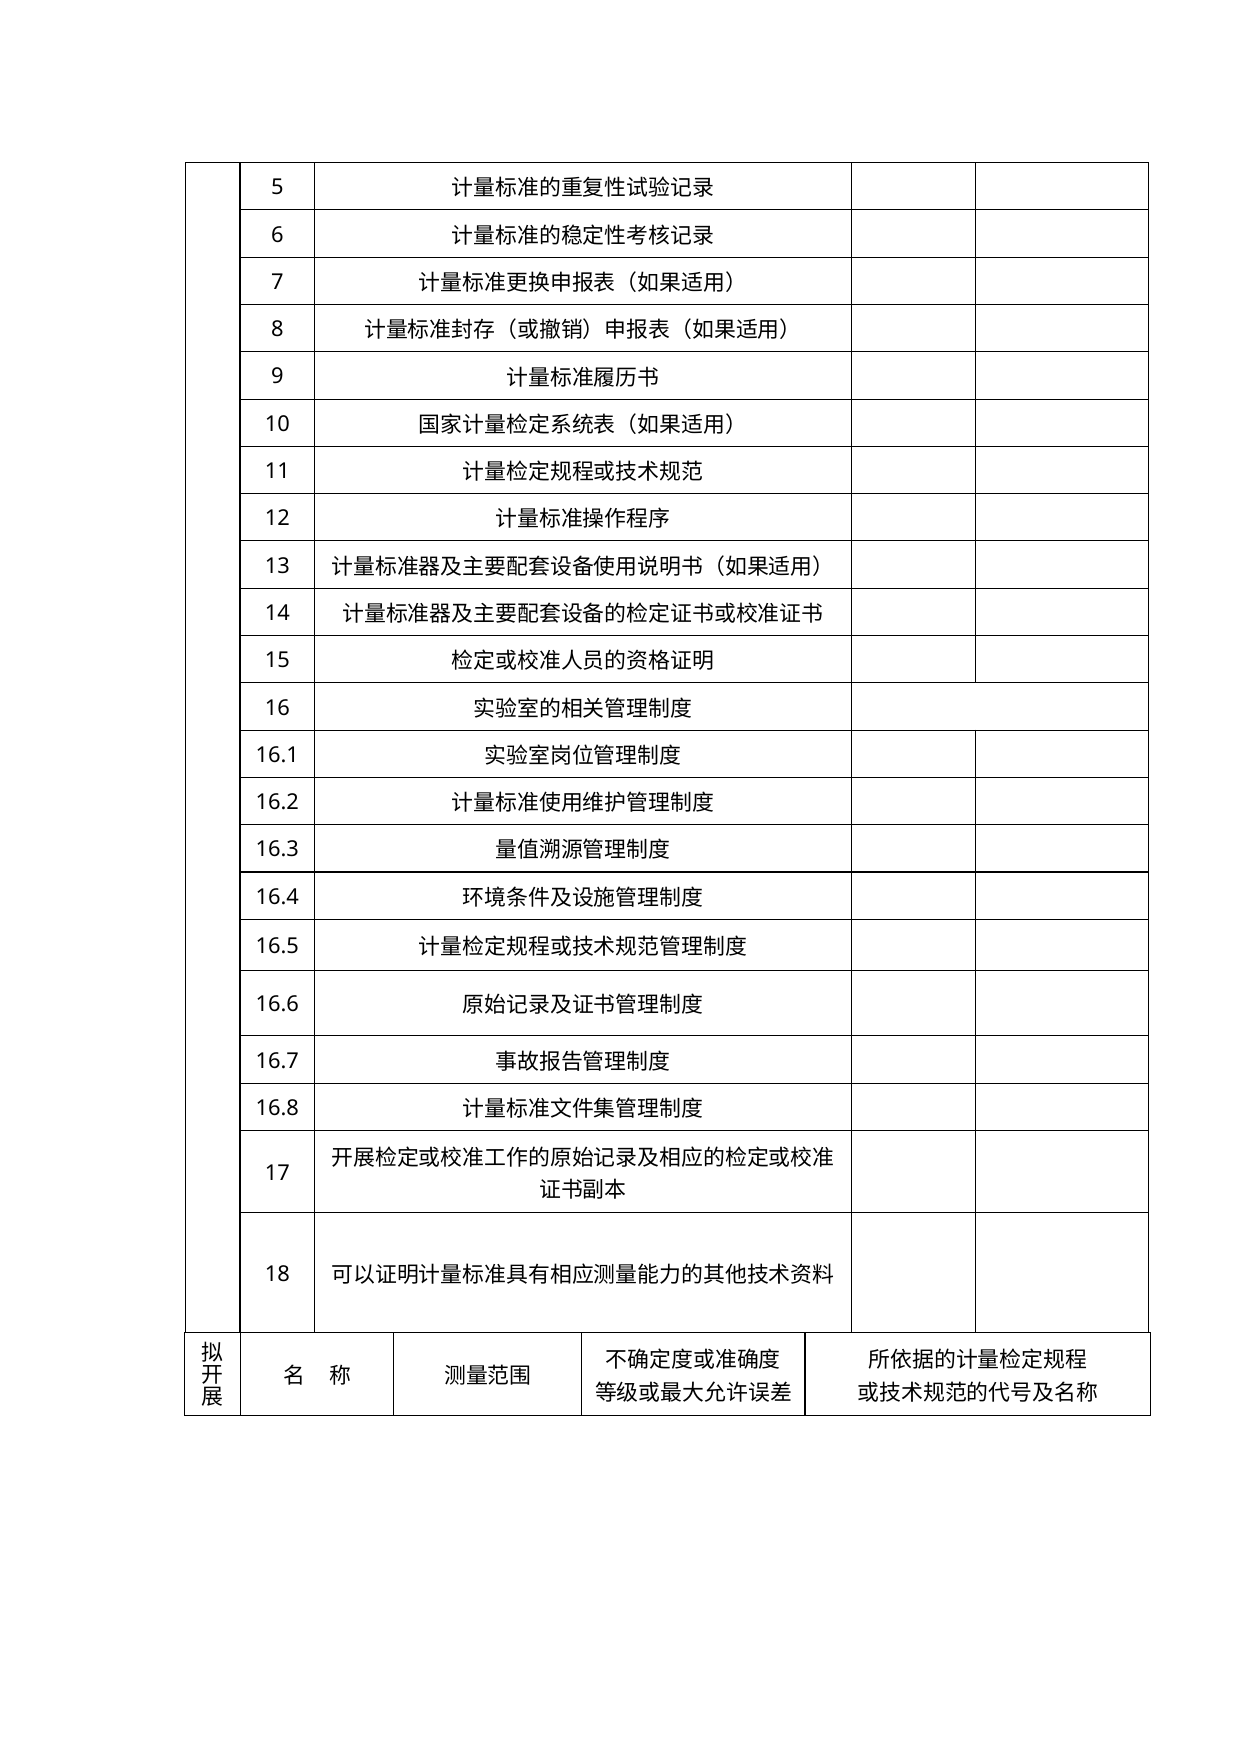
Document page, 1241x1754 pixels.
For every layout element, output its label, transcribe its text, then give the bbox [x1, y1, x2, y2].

table_cell 计量标准文件集管理制度 [315, 1084, 851, 1130]
table_cell 12 [241, 494, 314, 540]
table_cell 计量标准器及主要配套设备使用说明书（如果适用） [315, 541, 851, 588]
table_cell [852, 494, 975, 540]
table_cell 测量范围 [394, 1333, 581, 1415]
table_cell 计量标准使用维护管理制度 [315, 778, 851, 824]
table_cell [852, 400, 975, 446]
table_cell [852, 589, 975, 635]
table_cell [852, 920, 975, 970]
table_cell [852, 683, 1148, 729]
table_cell [852, 541, 975, 588]
table_cell [852, 258, 975, 304]
table_cell [852, 163, 975, 209]
table_cell 5 [241, 163, 314, 209]
table_cell 16.6 [241, 971, 314, 1035]
table_cell 16.1 [241, 731, 314, 777]
table_cell 原始记录及证书管理制度 [315, 971, 851, 1035]
table_cell [976, 258, 1148, 304]
table_cell 实验室岗位管理制度 [315, 731, 851, 777]
table_cell 计量标准操作程序 [315, 494, 851, 540]
table_cell [852, 447, 975, 493]
table_cell 实验室的相关管理制度 [315, 683, 851, 729]
table_cell 事故报告管理制度 [315, 1036, 851, 1083]
table_cell [852, 210, 975, 257]
table_cell [852, 825, 975, 871]
table_cell 不确定度或准确度 等级或最大允许误差 [582, 1333, 804, 1415]
table_cell 15 [241, 636, 314, 682]
table_cell [852, 873, 975, 919]
table_cell 17 [241, 1131, 314, 1212]
table_cell 国家计量检定系统表（如果适用） [315, 400, 851, 446]
table_cell 16.7 [241, 1036, 314, 1083]
table_cell [976, 825, 1148, 871]
table_cell [976, 541, 1148, 588]
table_cell [976, 1036, 1148, 1083]
table_cell [976, 352, 1148, 398]
table_cell 拟开展的检定或校准项目 [185, 1333, 240, 1415]
table_cell [852, 305, 975, 351]
table_cell 7 [241, 258, 314, 304]
table_cell 所依据的计量检定规程 或技术规范的代号及名称 [806, 1333, 1150, 1415]
table_cell [976, 400, 1148, 446]
table_cell 量值溯源管理制度 [315, 825, 851, 871]
table_cell [852, 1084, 975, 1130]
table_cell [976, 210, 1148, 257]
table_cell [976, 1213, 1148, 1332]
table_cell 16.4 [241, 873, 314, 919]
table_cell [976, 589, 1148, 635]
table_cell [852, 731, 975, 777]
table_cell 11 [241, 447, 314, 493]
table_cell [976, 494, 1148, 540]
table_cell [852, 778, 975, 824]
table_cell 计量标准更换申报表（如果适用） [315, 258, 851, 304]
table_cell 计量检定规程或技术规范 [315, 447, 851, 493]
table_cell 计量标准履历书 [315, 352, 851, 398]
table_cell 计量标准的稳定性考核记录 [315, 210, 851, 257]
table_cell [976, 447, 1148, 493]
table_cell [976, 778, 1148, 824]
table_cell 6 [241, 210, 314, 257]
table_cell 14 [241, 589, 314, 635]
table_cell [852, 971, 975, 1035]
table_cell [976, 971, 1148, 1035]
table_cell [976, 163, 1148, 209]
table_cell [976, 636, 1148, 682]
table_cell [852, 1131, 975, 1212]
table_cell [976, 873, 1148, 919]
table_cell 8 [241, 305, 314, 351]
table_cell 13 [241, 541, 314, 588]
table_cell 开展检定或校准工作的原始记录及相应的检定或校准证书副本 [315, 1131, 851, 1212]
table_cell 计量检定规程或技术规范管理制度 [315, 920, 851, 970]
table_cell [852, 1036, 975, 1083]
table_cell 16.2 [241, 778, 314, 824]
table_cell 计量标准封存（或撤销）申报表（如果适用） [315, 305, 851, 351]
table_cell 18 [241, 1213, 314, 1332]
table_cell [976, 305, 1148, 351]
table_cell [976, 1084, 1148, 1130]
table_cell 计量标准的重复性试验记录 [315, 163, 851, 209]
table_cell 可以证明计量标准具有相应测量能力的其他技术资料 [315, 1213, 851, 1332]
table_cell 10 [241, 400, 314, 446]
table_cell [976, 1131, 1148, 1212]
table_cell 环境条件及设施管理制度 [315, 873, 851, 919]
table_cell [976, 731, 1148, 777]
table_cell 16.3 [241, 825, 314, 871]
table_cell 16 [241, 683, 314, 729]
table_cell [852, 636, 975, 682]
table_cell 9 [241, 352, 314, 398]
table_cell [976, 920, 1148, 970]
table_cell [852, 352, 975, 398]
table_cell 检定或校准人员的资格证明 [315, 636, 851, 682]
table_cell [852, 1213, 975, 1332]
table_cell 名 称 [241, 1333, 393, 1415]
table_cell 16.8 [241, 1084, 314, 1130]
table_cell 16.5 [241, 920, 314, 970]
table_cell 计量标准器及主要配套设备的检定证书或校准证书 [315, 589, 851, 635]
